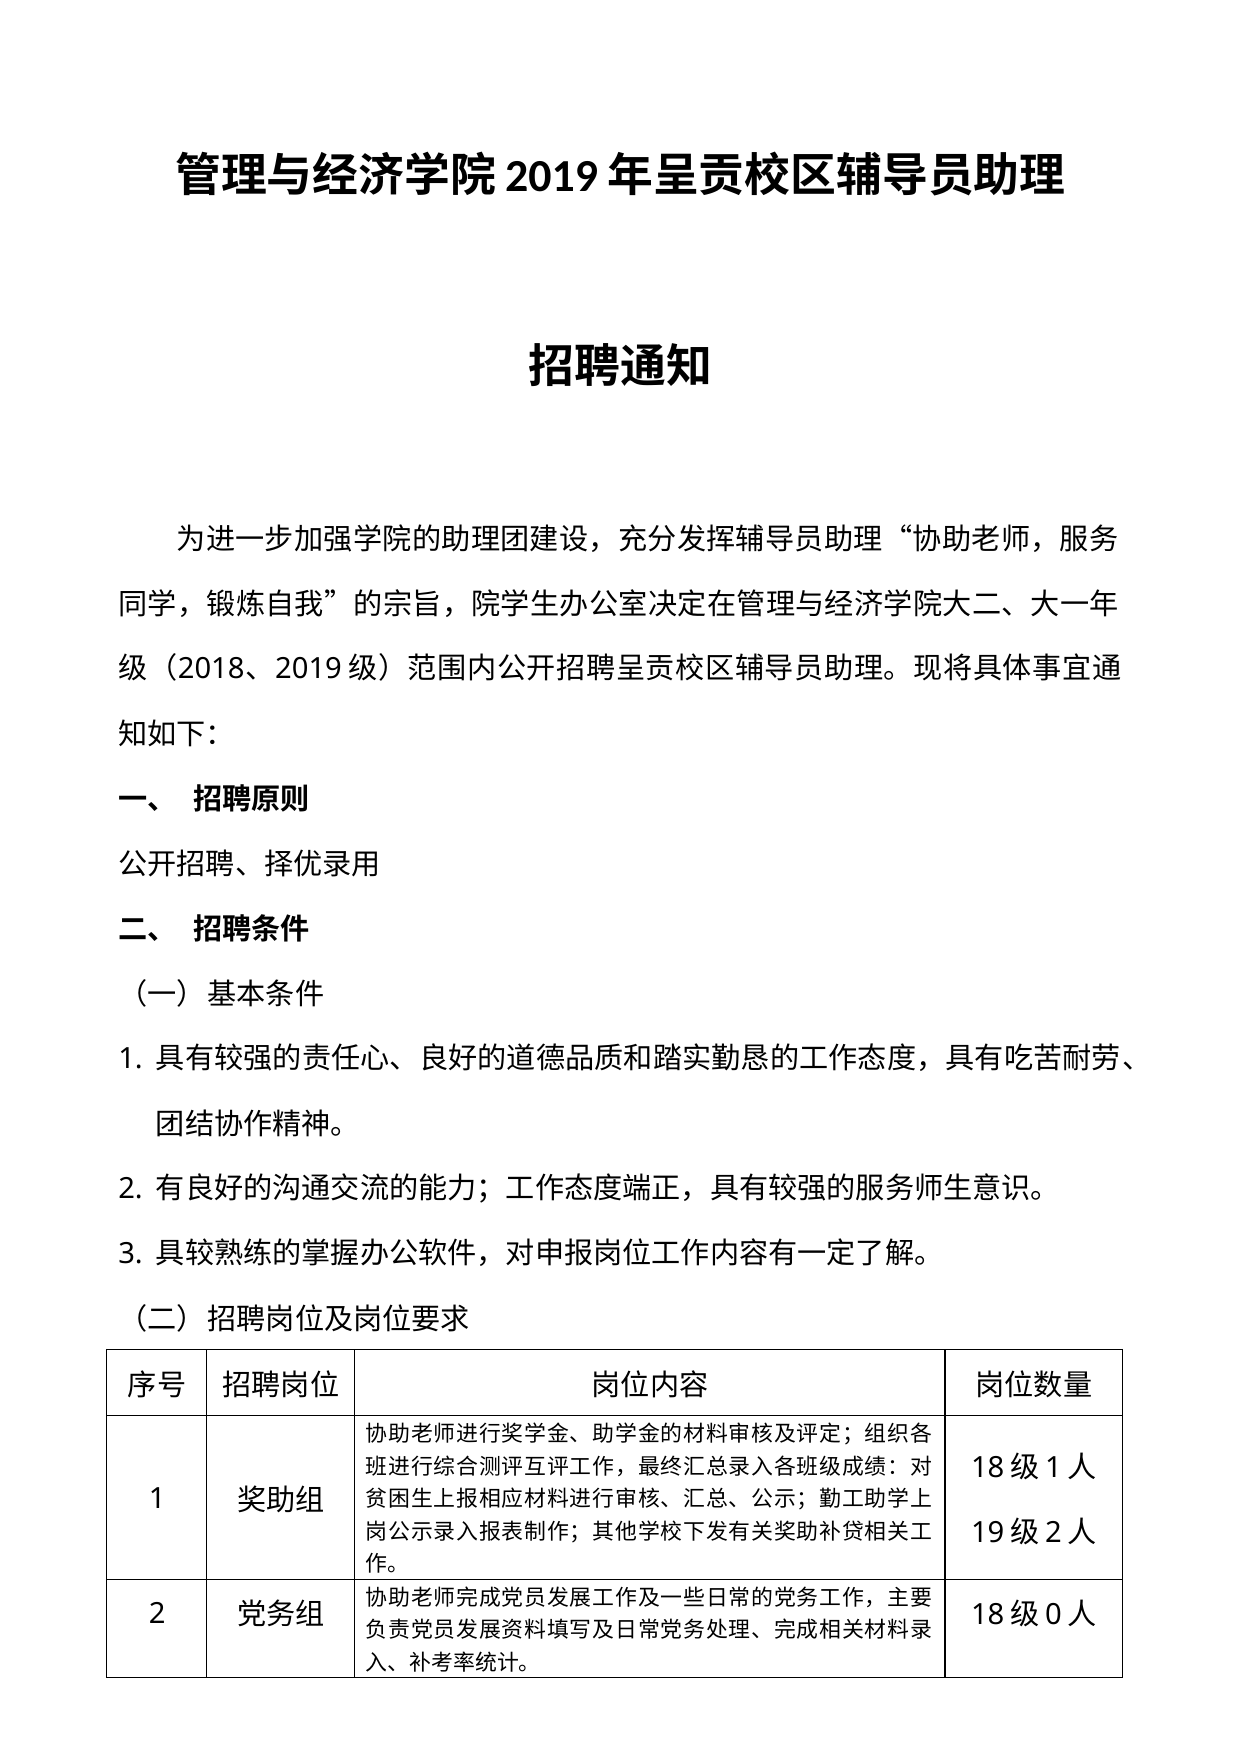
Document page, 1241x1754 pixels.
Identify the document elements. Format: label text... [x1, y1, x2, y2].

list 基本条件 [118, 959, 1122, 1024]
list 具较熟练的掌握办公软件，对申报岗位工作内容有一定了解。 [118, 1219, 1122, 1284]
list 招聘原则 [118, 764, 1122, 829]
table_header 岗位内容 [355, 1350, 944, 1415]
table_header 序号 [107, 1350, 206, 1415]
list 招聘条件 [118, 894, 1122, 959]
table_cell 奖助组 [207, 1416, 354, 1578]
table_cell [355, 1580, 944, 1677]
text 公开招聘、择优录用 [118, 829, 1122, 894]
subtitle 管理与经济学院2019年呈贡校区辅导员助理 [118, 123, 1122, 221]
list 有良好的沟通交流的能力；工作态度端正，具有较强的服务师生意识。 [118, 1154, 1122, 1219]
table_cell 协助老师进行奖学金、助学金的材料审核及评定；组织各班进行综合测评互评工作，最终汇总录入各班级成绩：对贫困生上报相应材料进行审核、汇总、公示；勤工助学上岗公示录入报表制作；其他学校下发有关奖助补贷相关工作。 [355, 1416, 944, 1578]
list 招聘岗位及岗位要求 [118, 1284, 1122, 1349]
table_header 岗位数量 [946, 1350, 1122, 1415]
table_header 招聘岗位 [207, 1350, 354, 1415]
table_cell 18级1人 19级2人 [946, 1416, 1122, 1578]
table_cell 党务组 [207, 1580, 354, 1677]
text 为进一步加强学院的助理团建设，充分发挥辅导员助理“协助老师，服务同学，锻炼自我”的宗旨，院学生办公室决定在管理与经济学院大二、大一年级（2018、2019级）范围内公开招聘呈贡校区辅导员助理。现将具体事宜通知如下： [118, 504, 1122, 764]
table_cell 1 [107, 1416, 206, 1578]
list 具有较强的责任心、良好的道德品质和踏实勤恳的工作态度，具有吃苦耐劳、团结协作精神。 [118, 1024, 1122, 1154]
table_cell 2 [107, 1580, 206, 1677]
table_cell 18级0人 19级3人 [946, 1580, 1122, 1677]
subtitle 招聘通知 [118, 313, 1122, 411]
